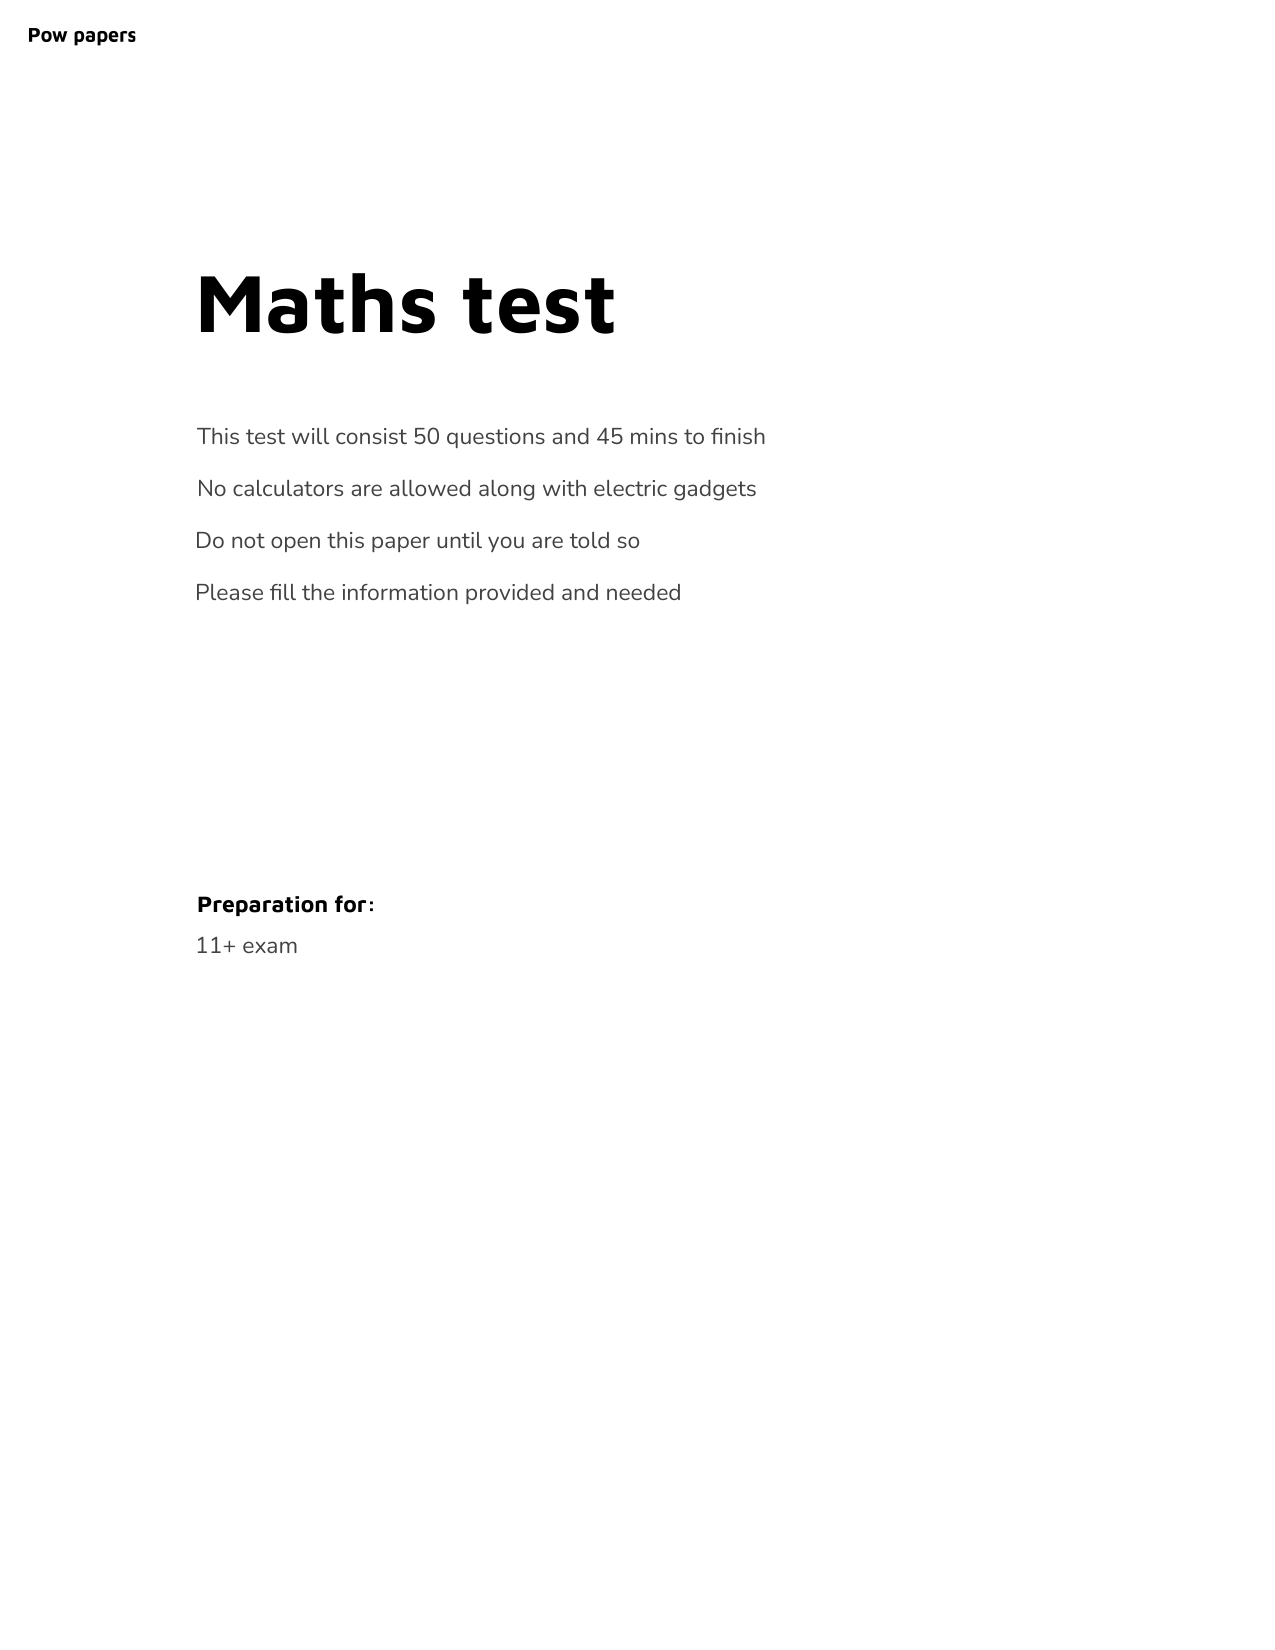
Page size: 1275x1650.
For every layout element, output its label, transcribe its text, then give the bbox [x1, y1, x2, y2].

title Maths test [195, 252, 1080, 350]
text Do not open this paper until you are told so [195, 525, 1080, 557]
text No calculators are allowed along with electric gadgets [197, 473, 1080, 504]
text Please fill the information provided and needed [195, 577, 1080, 609]
picture [26, 21, 136, 54]
text This test will consist 50 questions and 45 mins to finish [197, 421, 1080, 452]
subtitle Preparation for: [197, 890, 1080, 917]
text 11+ exam [195, 930, 1080, 962]
